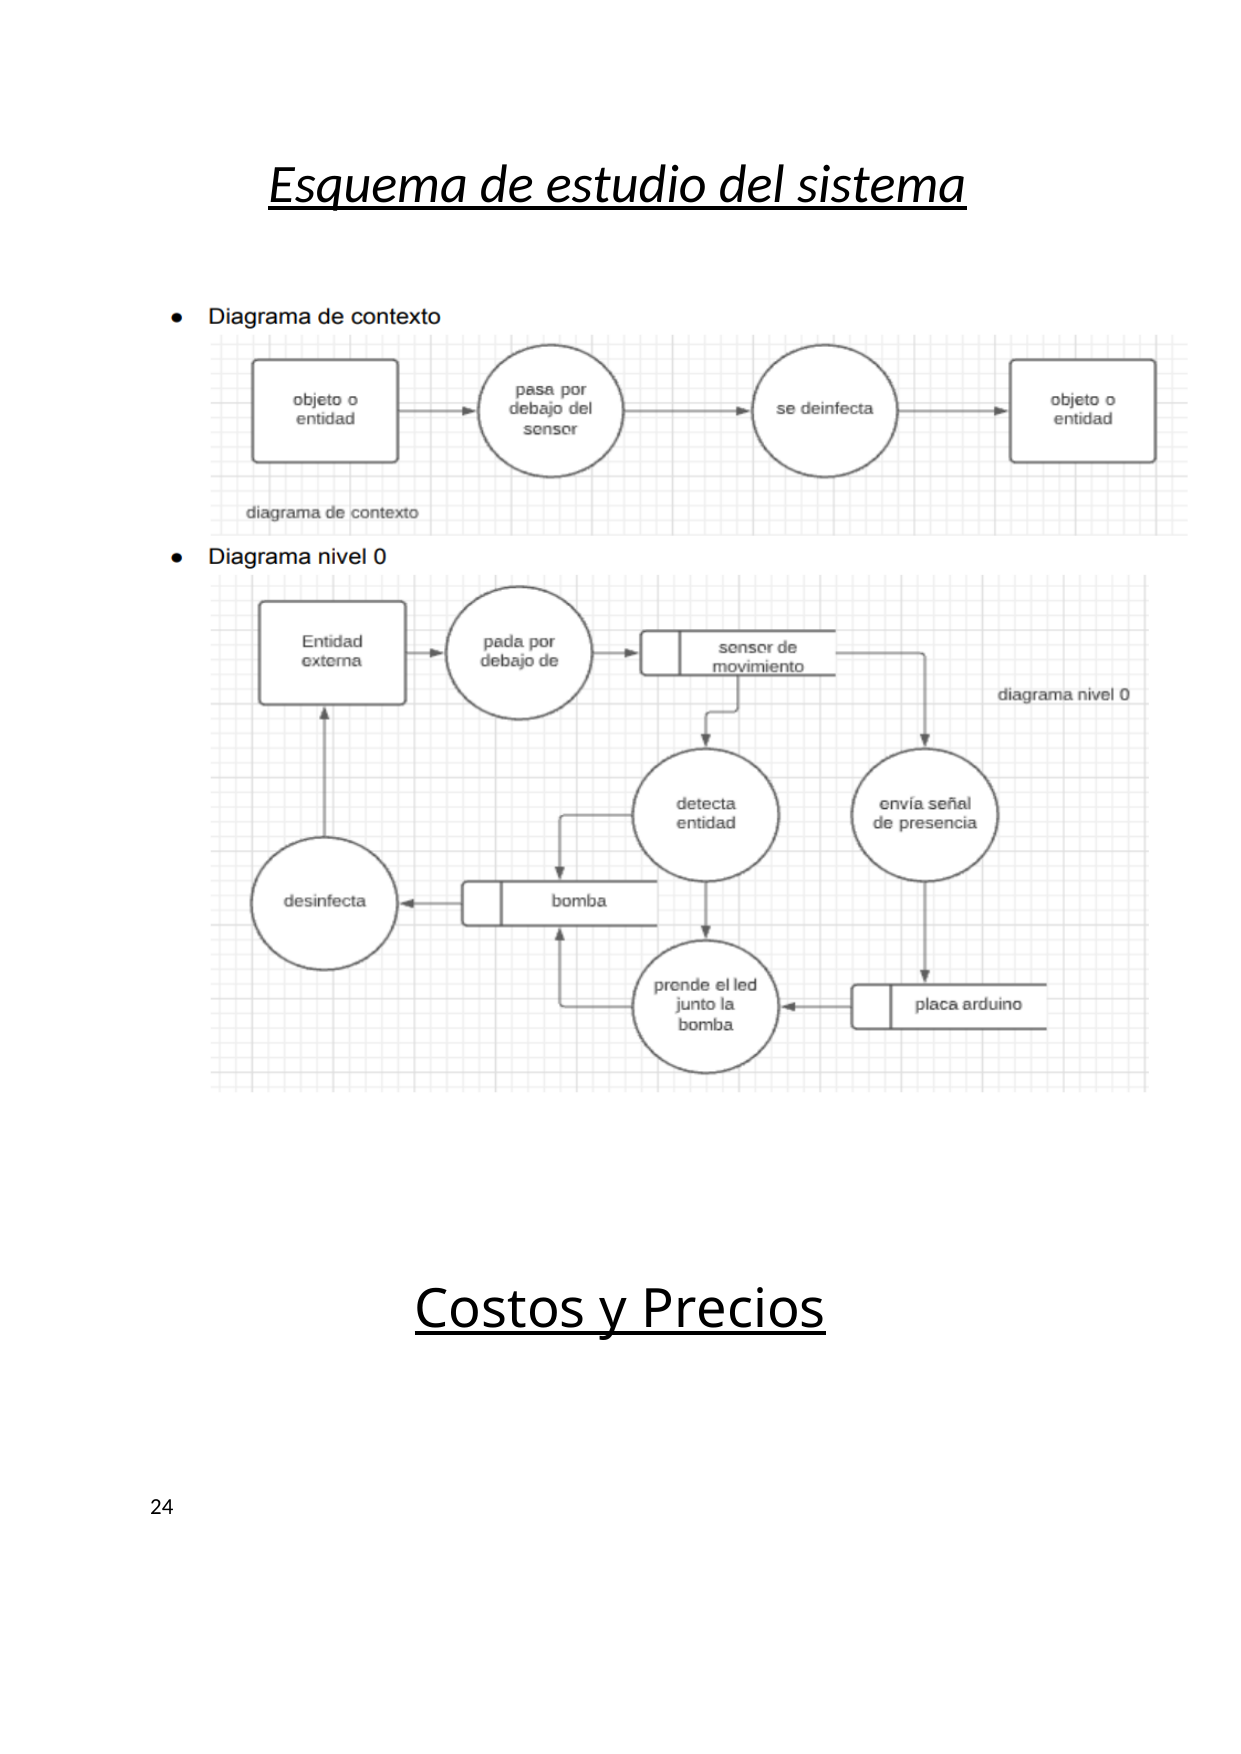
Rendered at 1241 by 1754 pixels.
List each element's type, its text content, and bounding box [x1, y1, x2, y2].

text Costos y Precios [150, 1269, 1090, 1343]
text Esquema de estudio del sistema [150, 150, 1090, 216]
